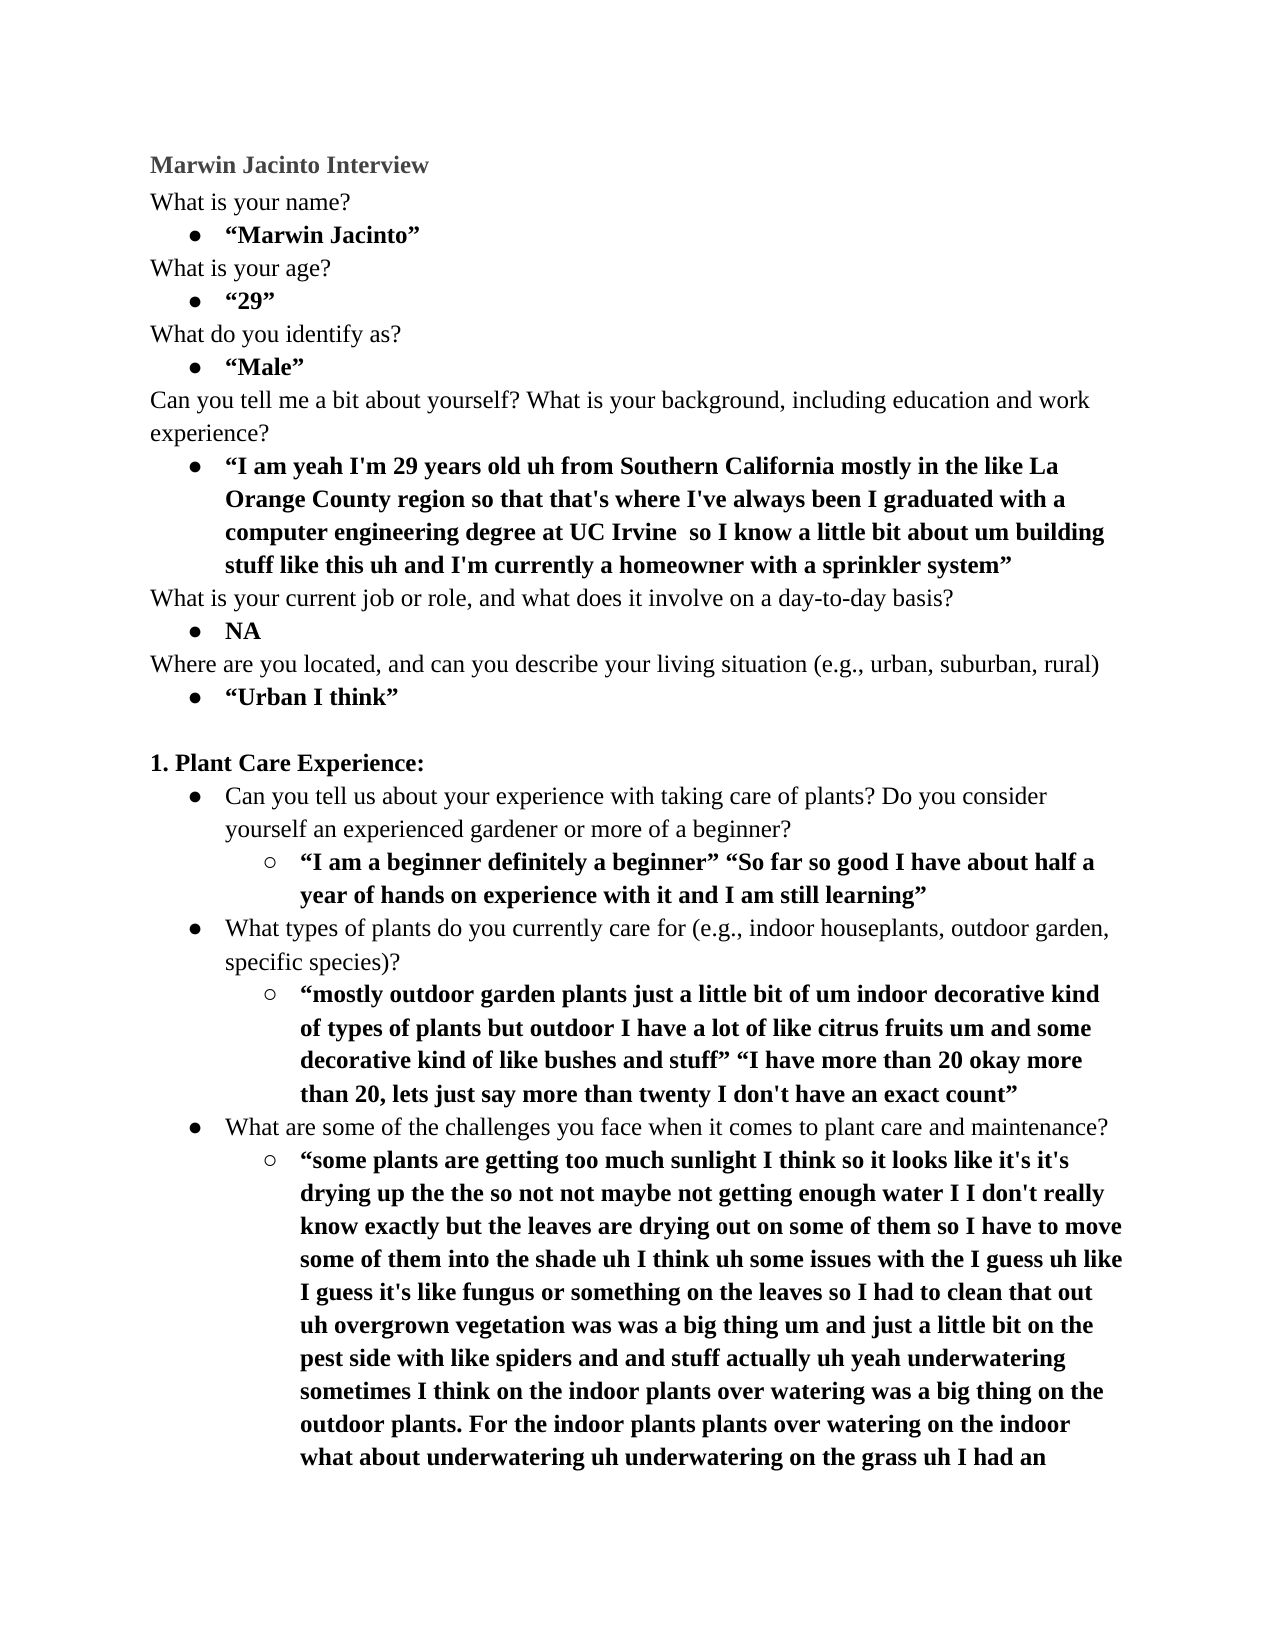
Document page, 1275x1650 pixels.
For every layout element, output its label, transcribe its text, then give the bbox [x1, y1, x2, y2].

list “Marwin Jacinto” [187, 220, 1125, 249]
list “I am yeah I'm 29 years old uh from Southern California mostly in the like La Orange County region so that that's where I've always been I graduated with a computer engineering degree at UC Irvine so I know a little bit about um building stuff like this uh and I'm currently a homeowner with a sprinkler system” [187, 451, 1125, 579]
text What is your current job or role, and what does it involve on a day-to-day basis? [150, 583, 1125, 612]
list Can you tell us about your experience with taking care of plants? Do you consider yourself an experienced gardener or more of a beginner? [187, 781, 1125, 843]
list “I am a beginner definitely a beginner” “So far so good I have about half a year of hands on experience with it and I am still learning” [262, 847, 1125, 909]
list What are some of the challenges you face when it comes to plant care and maintenance? [187, 1112, 1125, 1140]
text What is your name? [150, 187, 1125, 216]
list What types of plants do you currently care for (e.g., indoor houseplants, outdoor garden, specific species)? [187, 913, 1125, 975]
text Can you tell me a bit about yourself? What is your background, including education and work experience? [150, 385, 1125, 447]
list “Urban I think” [187, 682, 1125, 711]
text What is your age? [150, 253, 1125, 282]
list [262, 1145, 1125, 1471]
list “29” [187, 286, 1125, 315]
text Where are you located, and can you describe your living situation (e.g., urban, suburban, rural) [150, 649, 1125, 678]
subtitle Marwin Jacinto Interview [150, 150, 1125, 179]
list NA [187, 616, 1125, 645]
text What do you identify as? [150, 319, 1125, 348]
text 1. Plant Care Experience: [150, 748, 1125, 777]
list “Male” [187, 352, 1125, 381]
list “mostly outdoor garden plants just a little bit of um indoor decorative kind of types of plants but outdoor I have a lot of like citrus fruits um and some decorative kind of like bushes and stuff” “I have more than 20 okay more than 20, lets just say more than twenty I don't have an exact count” [262, 979, 1125, 1107]
